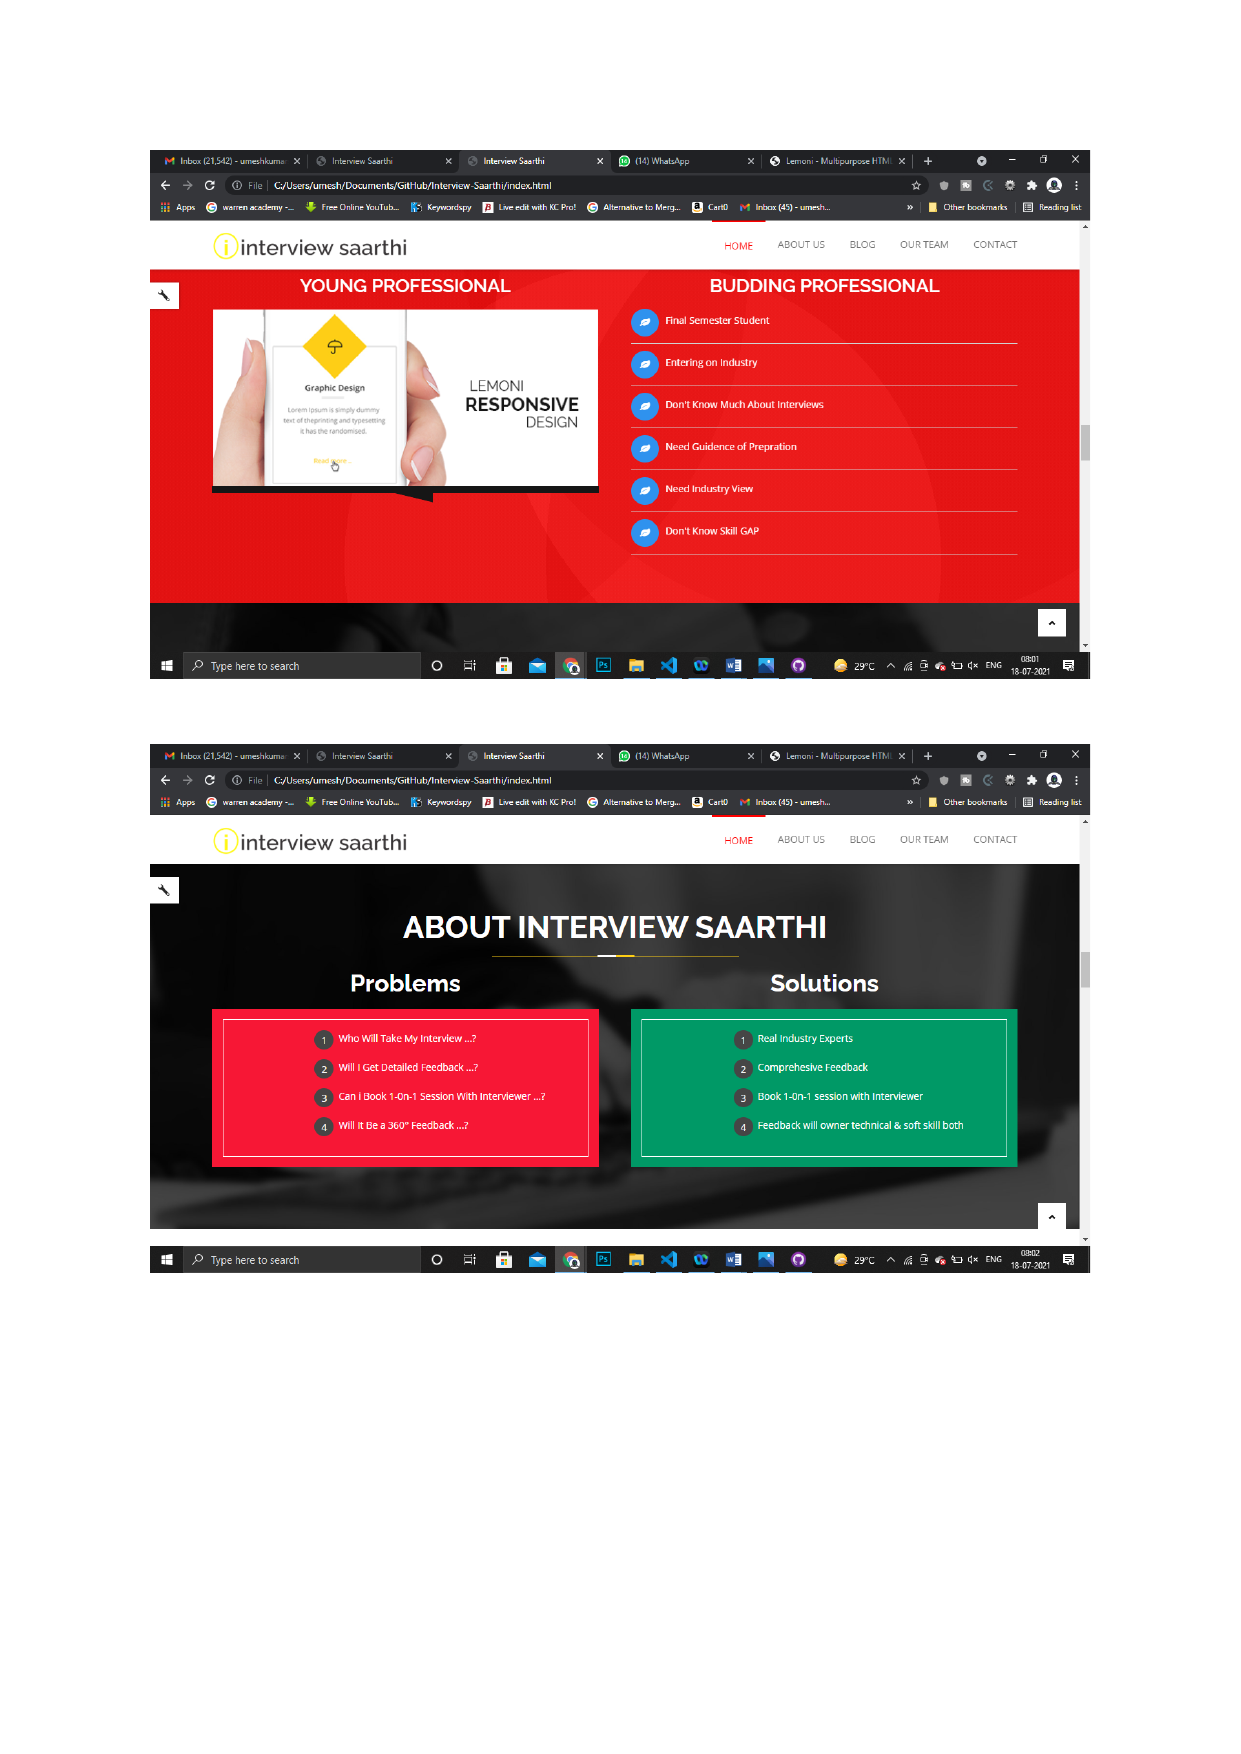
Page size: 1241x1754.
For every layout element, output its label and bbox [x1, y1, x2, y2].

picture [150, 744, 1091, 1273]
picture [150, 150, 1091, 679]
